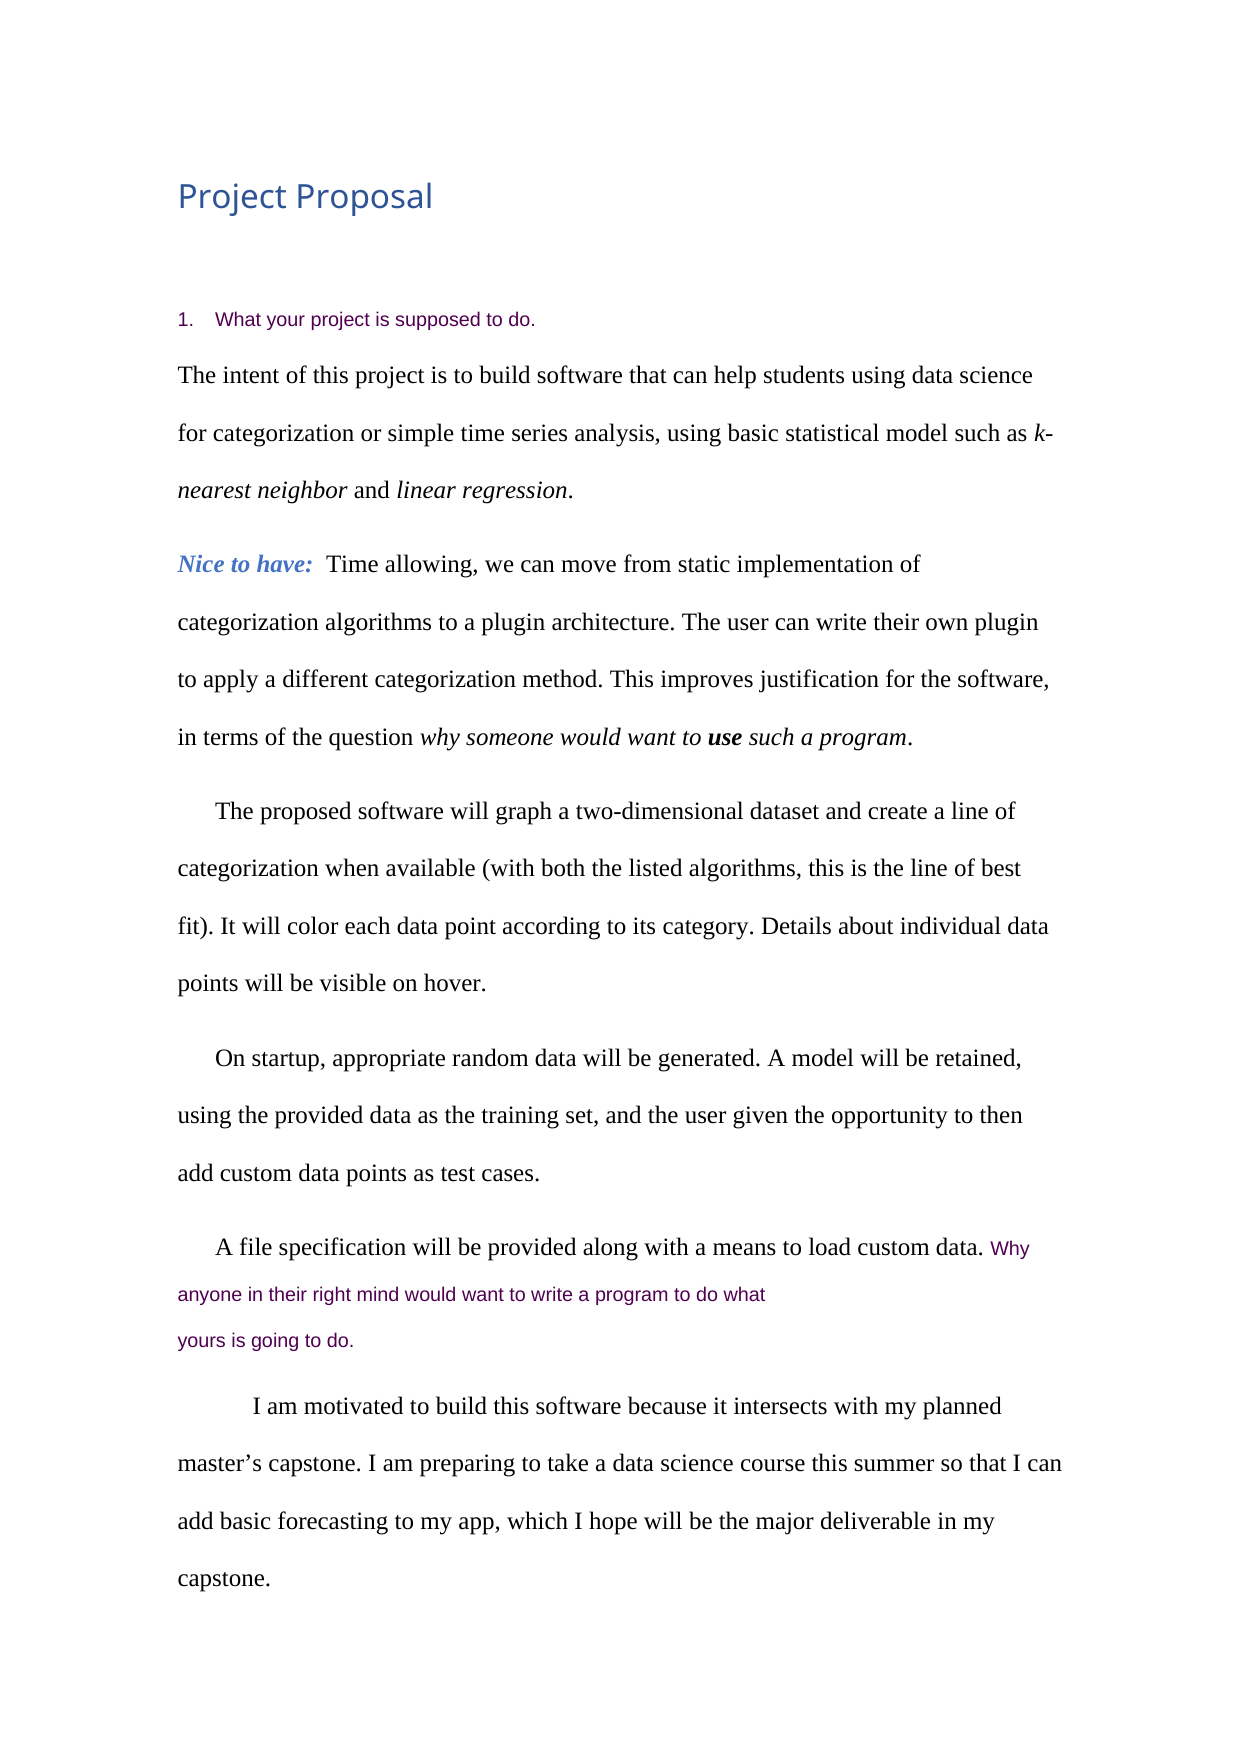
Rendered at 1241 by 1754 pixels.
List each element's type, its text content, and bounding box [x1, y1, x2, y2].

text The intent of this project is to build software that can help students using data science for categorization or simple time series analysis, using basic statistical model such as k-nearest neighbor and linear regression. [177, 360, 1063, 504]
text Nice to have: Time allowing, we can move from static implementation of categorization algorithms to a plugin architecture. The user can write their own plugin to apply a different categorization method. This improves justification for the software, in terms of the question why someone would want to use such a program. [177, 549, 1063, 751]
text A file specification will be provided along with a means to load custom data. Why anyone in their right mind would want to write a program to do what yours is going to do. [177, 1232, 1063, 1351]
list What your project is supposed to do. [177, 308, 1063, 331]
text I am motivated to build this software because it intersects with my planned master’s capstone. I am preparing to take a data science course this summer so that I can add basic forecasting to my app, which I hope will be the major deliverable in my capstone. [177, 1391, 1063, 1592]
text On startup, appropriate random data will be generated. A model will be retained, using the provided data as the training set, and the user given the opportunity to then add custom data points as test cases. [177, 1043, 1063, 1186]
subtitle Project Proposal [177, 173, 1063, 218]
text The proposed software will graph a two-dimensional dataset and create a line of categorization when available (with both the listed algorithms, this is the line of best fit). It will color each data point according to its category. Details about individual data points will be visible on hover. [177, 796, 1063, 997]
